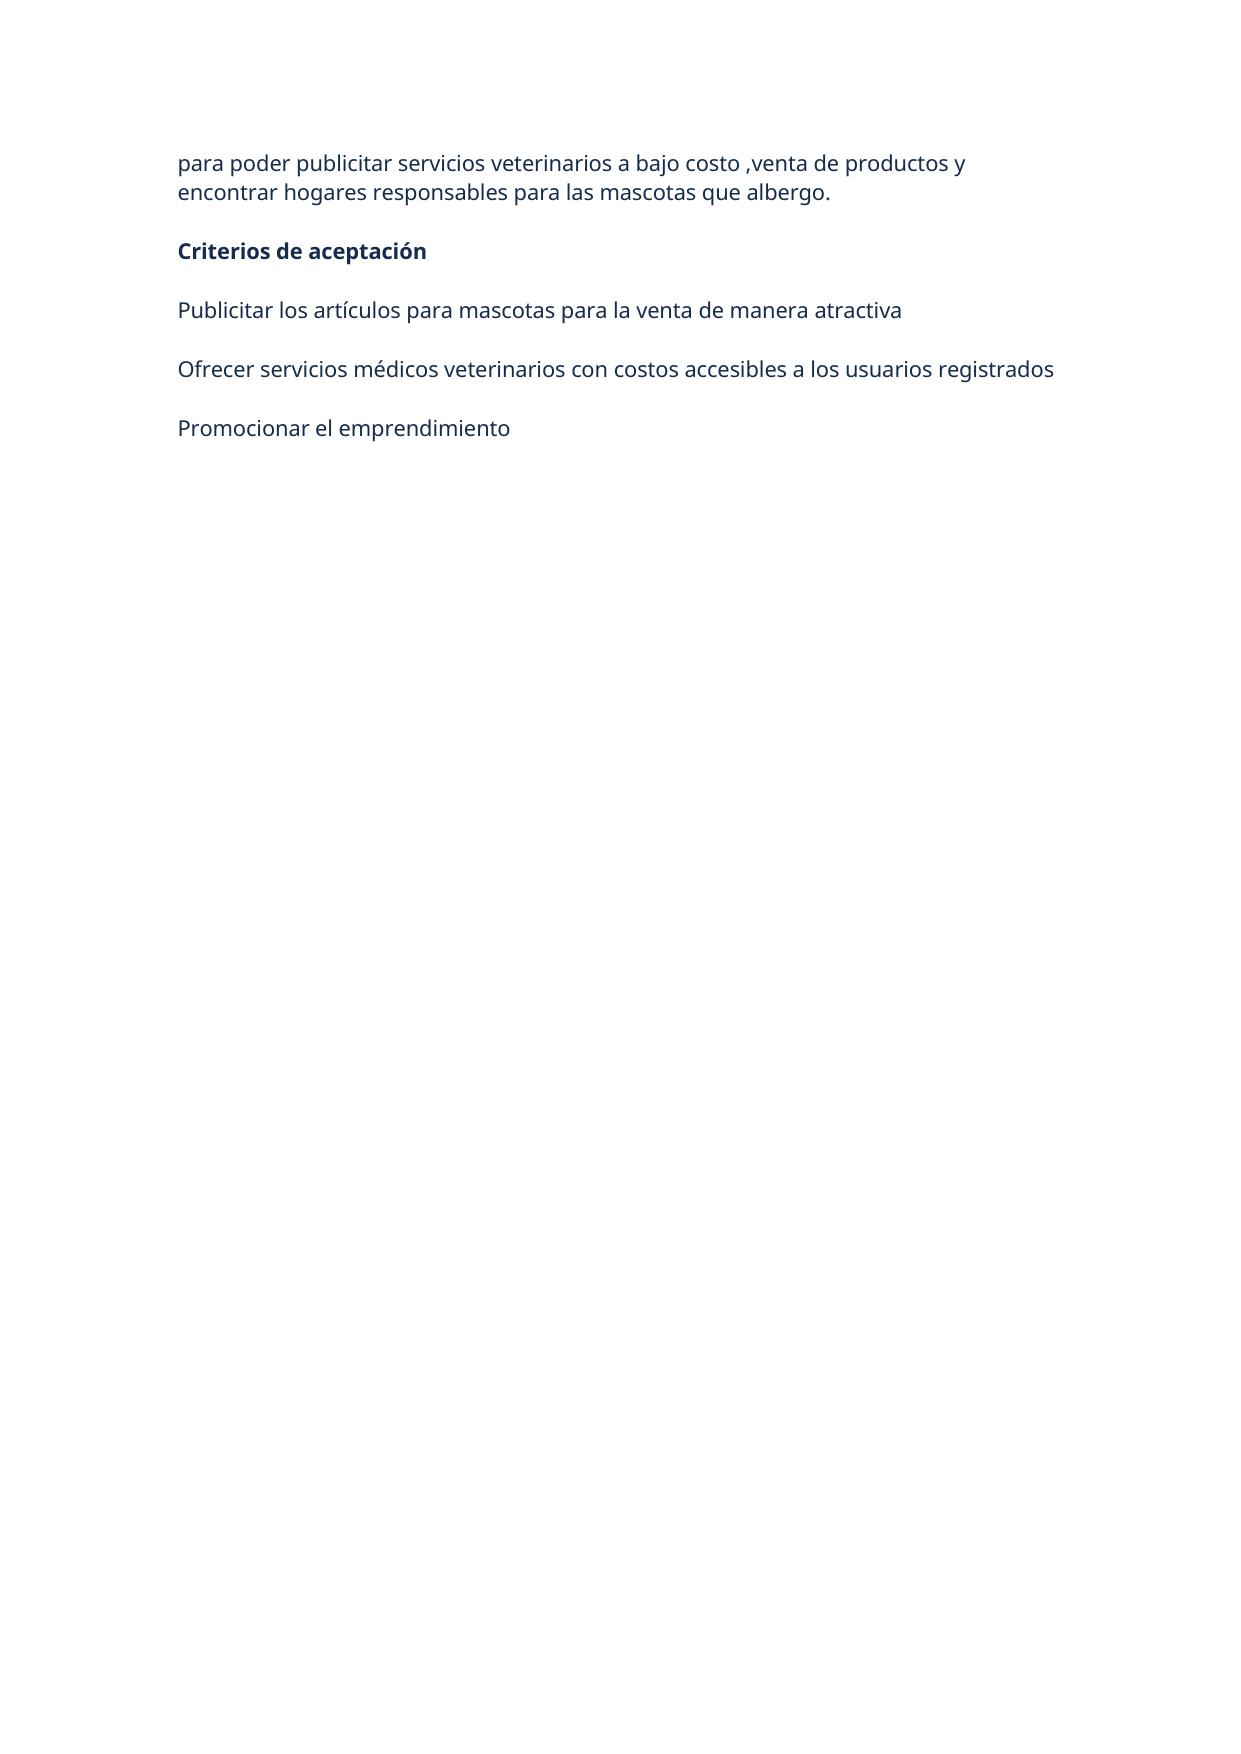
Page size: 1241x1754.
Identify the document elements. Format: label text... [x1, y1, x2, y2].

text Publicitar los artículos para mascotas para la venta de manera atractiva [177, 295, 1063, 325]
text para poder publicitar servicios veterinarios a bajo costo ,venta de productos y encontrar hogares responsables para las mascotas que albergo. [177, 148, 1063, 207]
text Criterios de aceptación [177, 236, 1063, 266]
text Promocionar el emprendimiento [177, 413, 1063, 443]
text Ofrecer servicios médicos veterinarios con costos accesibles a los usuarios registrados [177, 354, 1063, 384]
